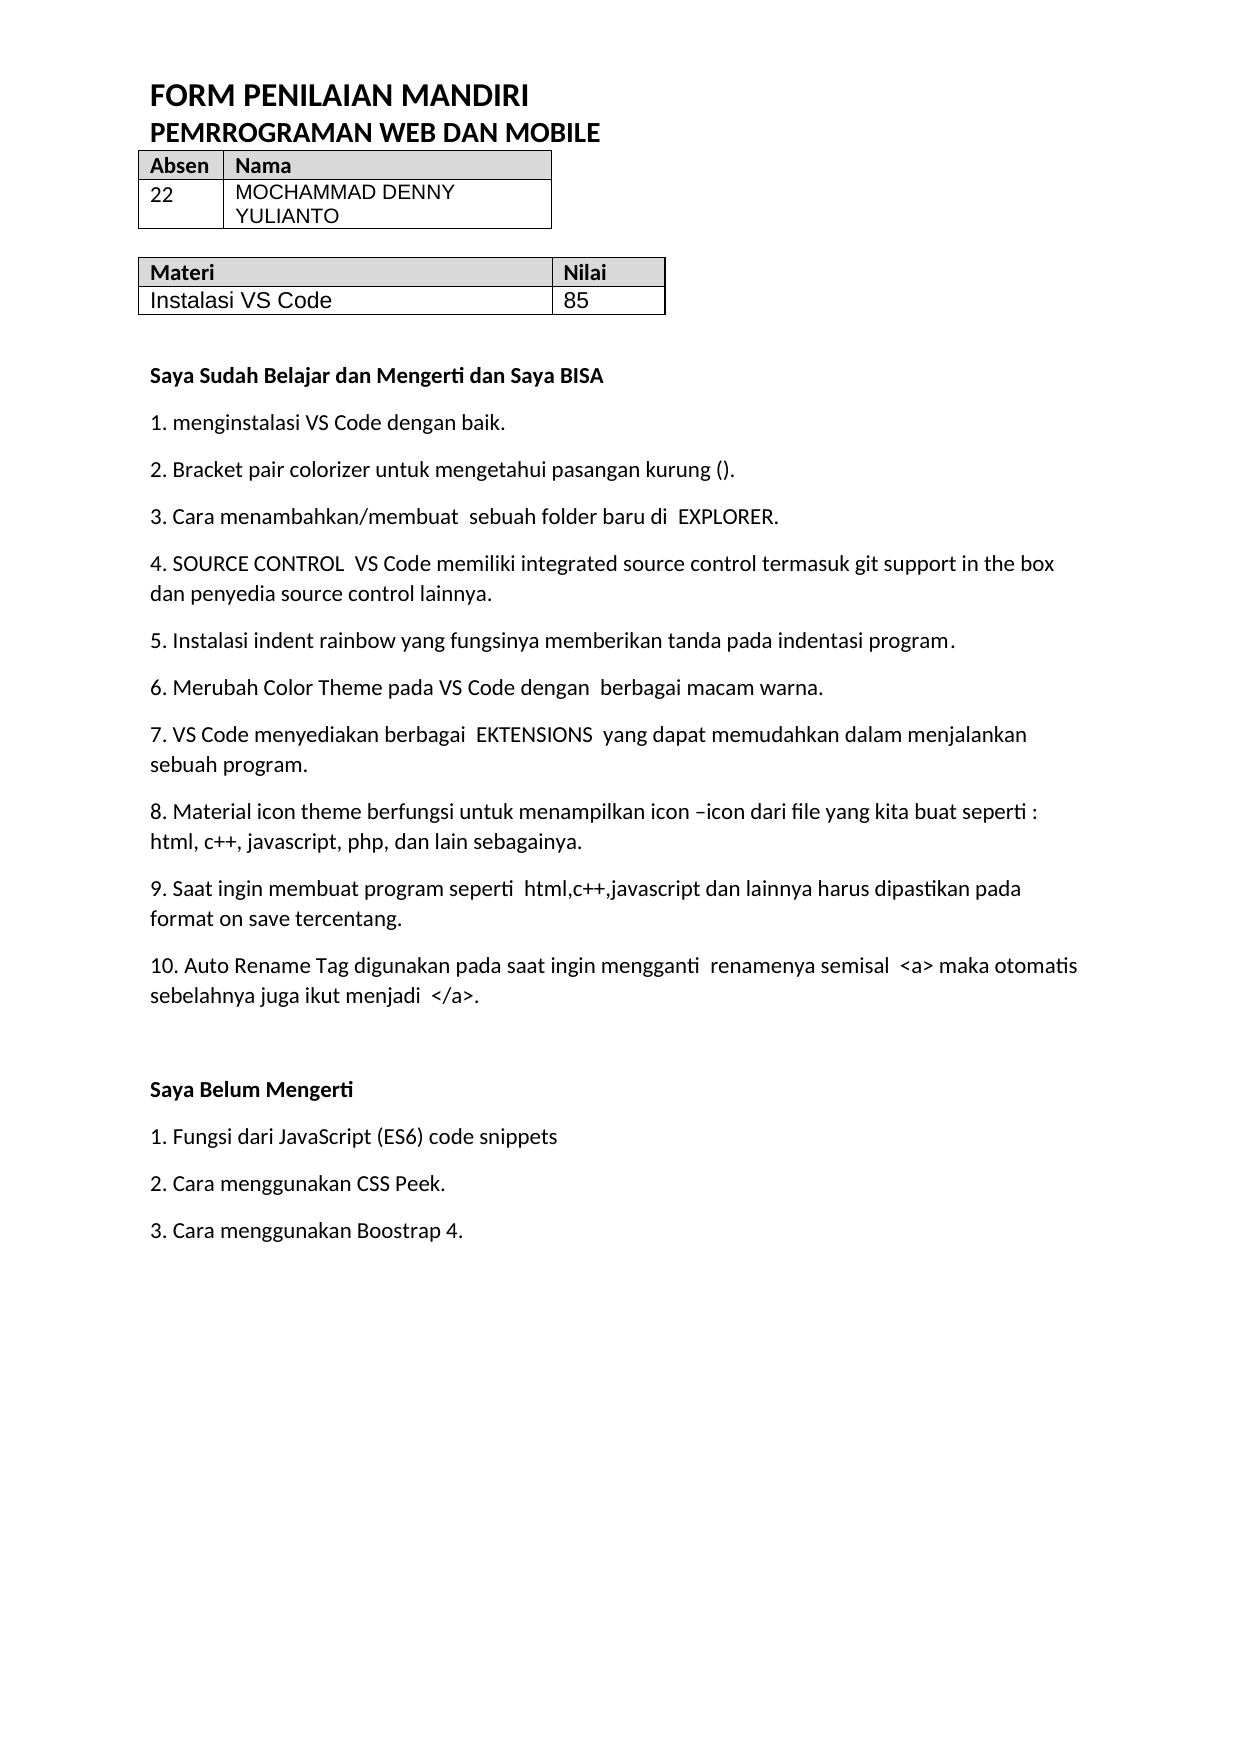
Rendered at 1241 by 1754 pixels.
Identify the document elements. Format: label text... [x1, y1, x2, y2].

text 5. Instalasi indent rainbow yang fungsinya memberikan tanda pada indentasi program. [150, 626, 1090, 654]
text 3. Cara menggunakan Boostrap 4. [150, 1216, 1090, 1244]
text 4. SOURCE CONTROL VS Code memiliki integrated source control termasuk git support in the box dan penyedia source control lainnya. [150, 549, 1090, 607]
text 1. menginstalasi VS Code dengan baik. [150, 408, 1090, 436]
table_cell Instalasi VS Code [139, 287, 552, 314]
text 6. Merubah Color Theme pada VS Code dengan berbagai macam warna. [150, 673, 1090, 701]
text 2. Cara menggunakan CSS Peek. [150, 1169, 1090, 1197]
table_cell 85 [553, 287, 664, 314]
text 2. Bracket pair colorizer untuk mengetahui pasangan kurung (). [150, 455, 1090, 483]
text Saya Belum Mengerti [150, 1075, 1090, 1103]
text Saya Sudah Belajar dan Mengerti dan Saya BISA [150, 362, 1090, 389]
text 7. VS Code menyediakan berbagai EKTENSIONS yang dapat memudahkan dalam menjalankan sebuah program. [150, 720, 1090, 778]
table_header Nilai [553, 258, 664, 286]
text 8. Material icon theme berfungsi untuk menampilkan icon –icon dari file yang kita buat seperti : html, c++, javascript, php, dan lain sebagainya. [150, 797, 1090, 855]
text 9. Saat ingin membuat program seperti html,c++,javascript dan lainnya harus dipastikan pada format on save tercentang. [150, 874, 1090, 932]
text 3. Cara menambahkan/membuat sebuah folder baru di EXPLORER. [150, 502, 1090, 530]
text 10. Auto Rename Tag digunakan pada saat ingin mengganti renamenya semisal <a> maka otomatis sebelahnya juga ikut menjadi </a>. [150, 951, 1090, 1009]
table_header Materi [139, 258, 552, 286]
text 1. Fungsi dari JavaScript (ES6) code snippets [150, 1122, 1090, 1150]
